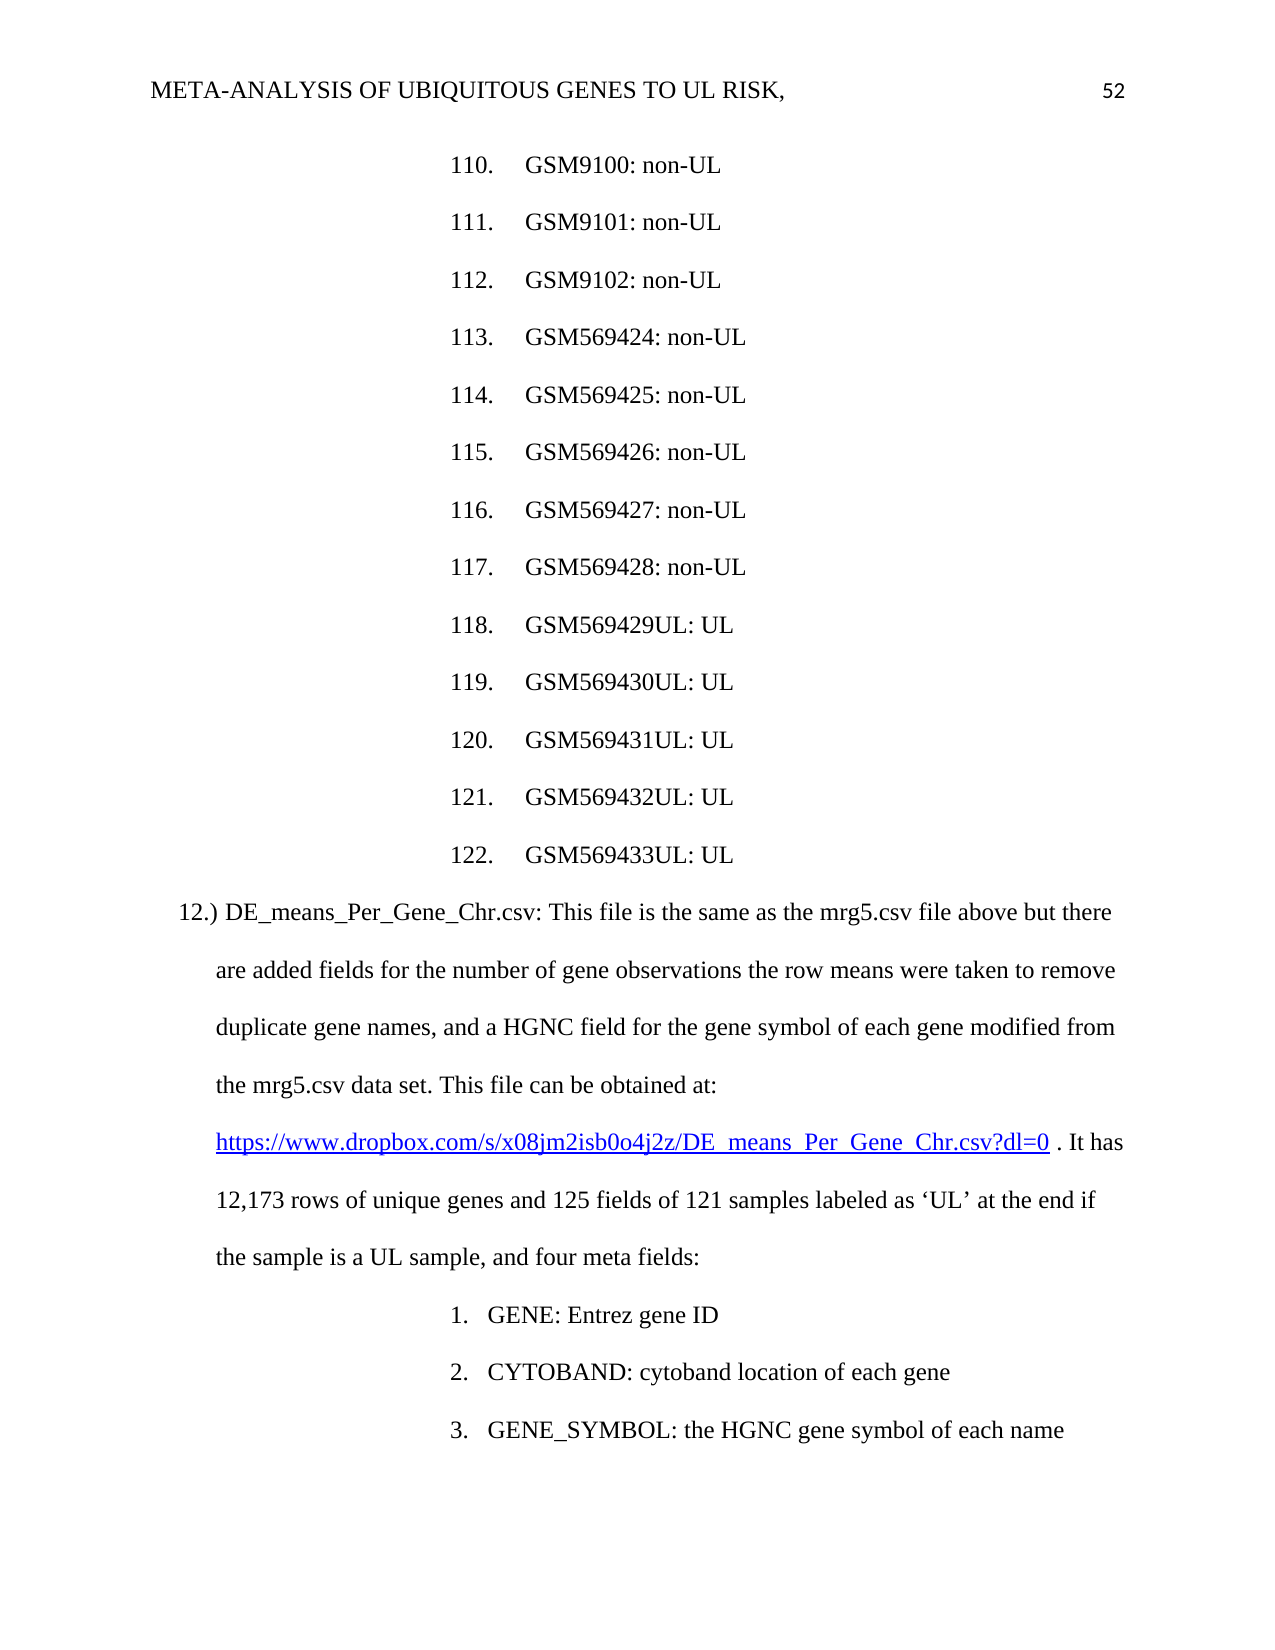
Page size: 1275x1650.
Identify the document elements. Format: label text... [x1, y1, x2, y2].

list GENE_SYMBOL: the HGNC gene symbol of each name [450, 1415, 1125, 1444]
list GSM569429UL: UL [450, 610, 1125, 639]
list DE_means_Per_Gene_Chr.csv: This file is the same as the mrg5.csv file above but there are added fields for the number of gene observations the row means were taken to remove duplicate gene names, and a HGNC field for the gene symbol of each gene modified from the mrg5.csv data set. This file can be obtained at: https://www.dropbox.com/s/x08jm2isb0o4j2z/DE_means_Per_Gene_Chr.csv?dl=0 . It has 12,173 rows of unique genes and 125 fields of 121 samples labeled as ‘UL’ at the end if the sample is a UL sample, and four meta fields: [178, 897, 1125, 1271]
list GSM569431UL: UL [450, 725, 1125, 754]
list GSM9101: non-UL [450, 207, 1125, 236]
list GSM9102: non-UL [450, 265, 1125, 294]
list GENE: Entrez gene ID [450, 1300, 1125, 1329]
list GSM569427: non-UL [450, 495, 1125, 524]
list GSM569430UL: UL [450, 667, 1125, 696]
list GSM569432UL: UL [450, 782, 1125, 811]
list GSM569428: non-UL [450, 552, 1125, 581]
list GSM569426: non-UL [450, 437, 1125, 466]
list GSM569433UL: UL [450, 840, 1125, 869]
list CYTOBAND: cytoband location of each gene [450, 1357, 1125, 1386]
list GSM9100: non-UL [450, 150, 1125, 179]
list GSM569425: non-UL [450, 380, 1125, 409]
list GSM569424: non-UL [450, 322, 1125, 351]
